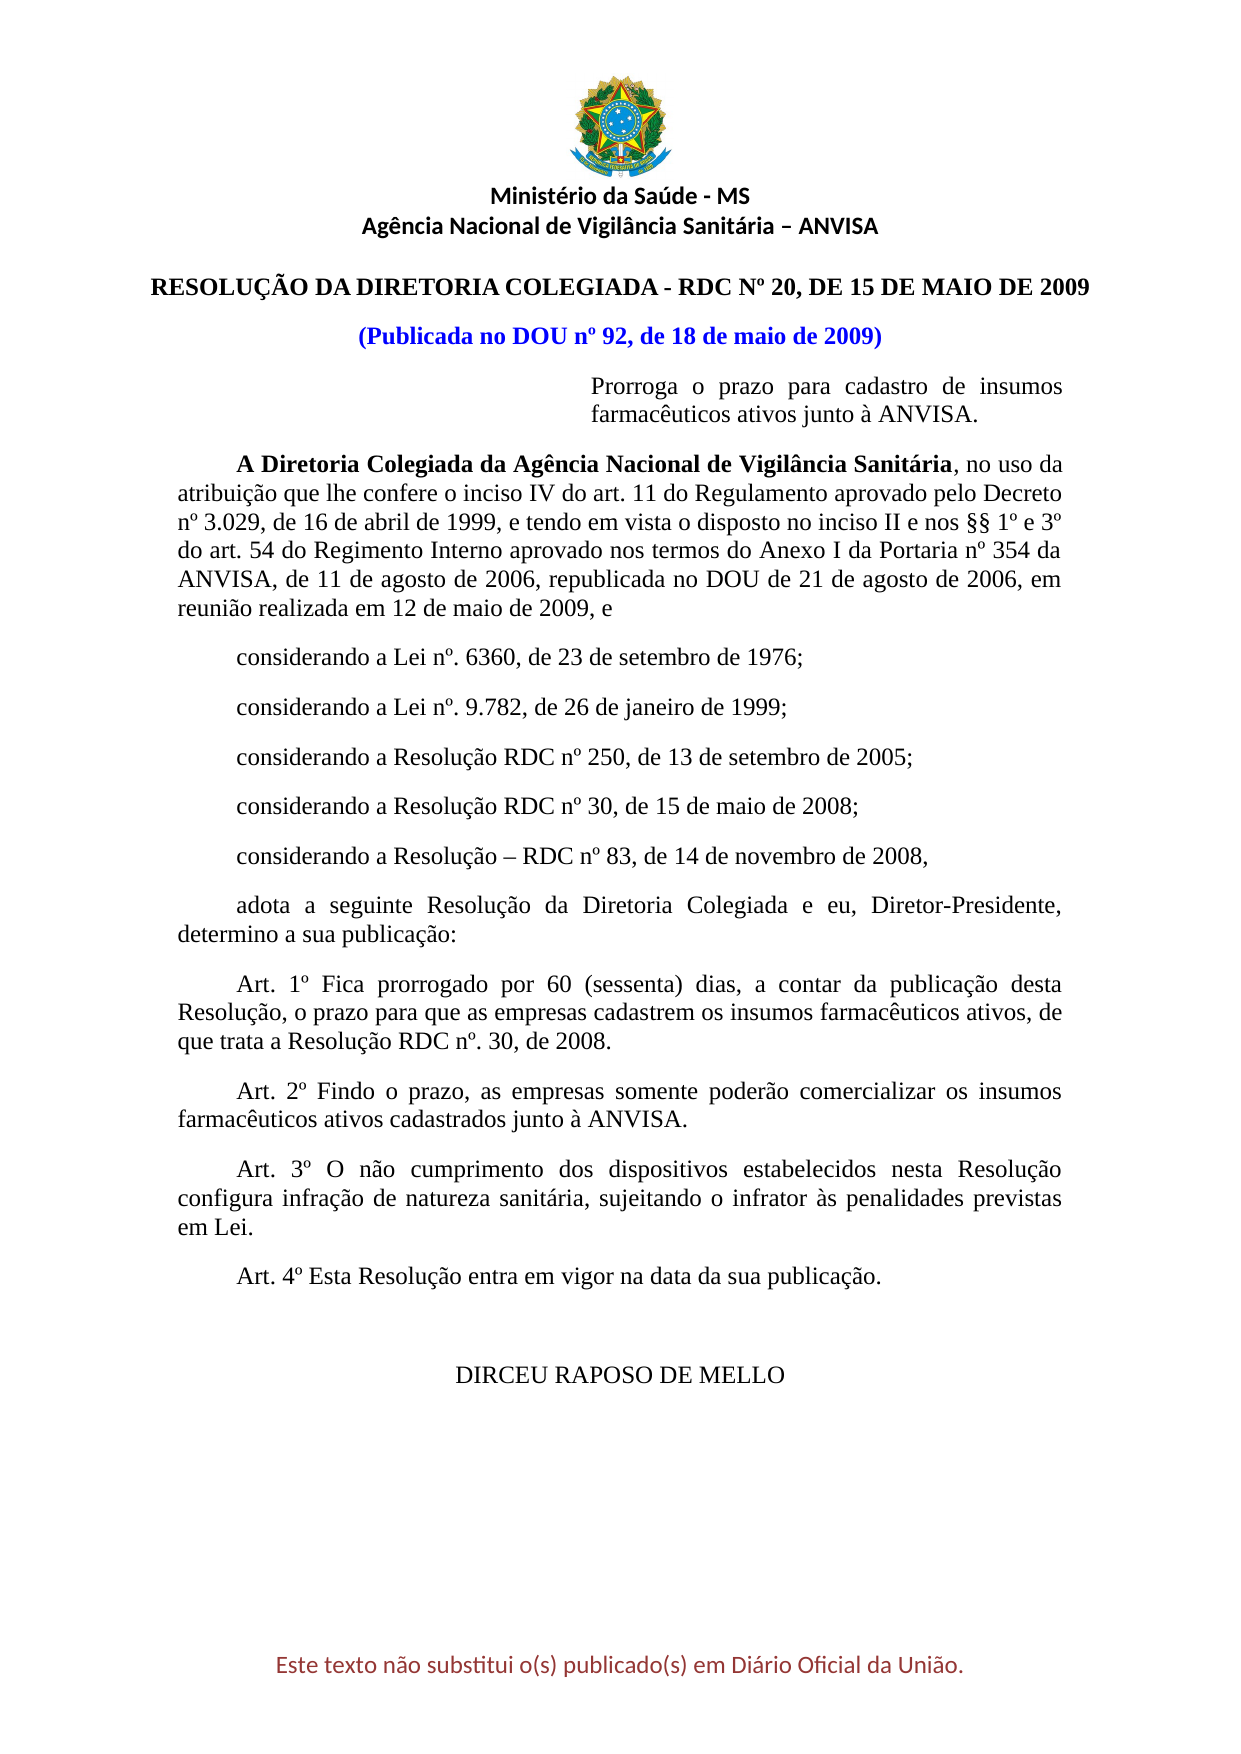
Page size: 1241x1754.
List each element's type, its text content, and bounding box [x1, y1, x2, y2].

text considerando a Resolução RDC nº 30, de 15 de maio de 2008; [177, 791, 1063, 820]
text considerando a Lei nº. 6360, de 23 de setembro de 1976; [177, 642, 1063, 671]
text adota a seguinte Resolução da Diretoria Colegiada e eu, Diretor-Presidente, determino a sua publicação: [177, 890, 1063, 948]
text considerando a Lei nº. 9.782, de 26 de janeiro de 1999; [177, 692, 1063, 721]
picture [566, 73, 674, 180]
text considerando a Resolução – RDC nº 83, de 14 de novembro de 2008, [177, 841, 1063, 869]
text Art. 3º O não cumprimento dos dispositivos estabelecidos nesta Resolução configura infração de natureza sanitária, sujeitando o infrator às penalidades previstas em Lei. [177, 1154, 1063, 1240]
text Art. 2º Findo o prazo, as empresas somente poderão comercializar os insumos farmacêuticos ativos cadastrados junto à ANVISA. [177, 1076, 1063, 1133]
text Art. 4º Esta Resolução entra em vigor na data da sua publicação. [177, 1261, 1063, 1290]
text A Diretoria Colegiada da Agência Nacional de Vigilância Sanitária, no uso da atribuição que lhe confere o inciso IV do art. 11 do Regulamento aprovado pelo Decreto nº 3.029, de 16 de abril de 1999, e tendo em vista o disposto no inciso II e nos §§ 1º e 3º do art. 54 do Regimento Interno aprovado nos termos do Anexo I da Portaria nº 354 da ANVISA, de 11 de agosto de 2006, republicada no DOU de 21 de agosto de 2006, em reunião realizada em 12 de maio de 2009, e [177, 449, 1063, 622]
text Prorroga o prazo para cadastro de insumos farmacêuticos ativos junto à ANVISA. [591, 371, 1063, 428]
subtitle RESOLUÇÃO DA DIRETORIA COLEGIADA - RDC Nº 20, DE 15 DE MAIO DE 2009 [118, 272, 1122, 300]
subtitle (Publicada no DOU nº 92, de 18 de maio de 2009) [118, 321, 1122, 350]
text considerando a Resolução RDC nº 250, de 13 de setembro de 2005; [177, 742, 1063, 770]
text Art. 1º Fica prorrogado por 60 (sessenta) dias, a contar da publicação desta Resolução, o prazo para que as empresas cadastrem os insumos farmacêuticos ativos, de que trata a Resolução RDC nº. 30, de 2008. [177, 969, 1063, 1055]
subtitle DIRCEU RAPOSO DE MELLO [177, 1360, 1063, 1389]
